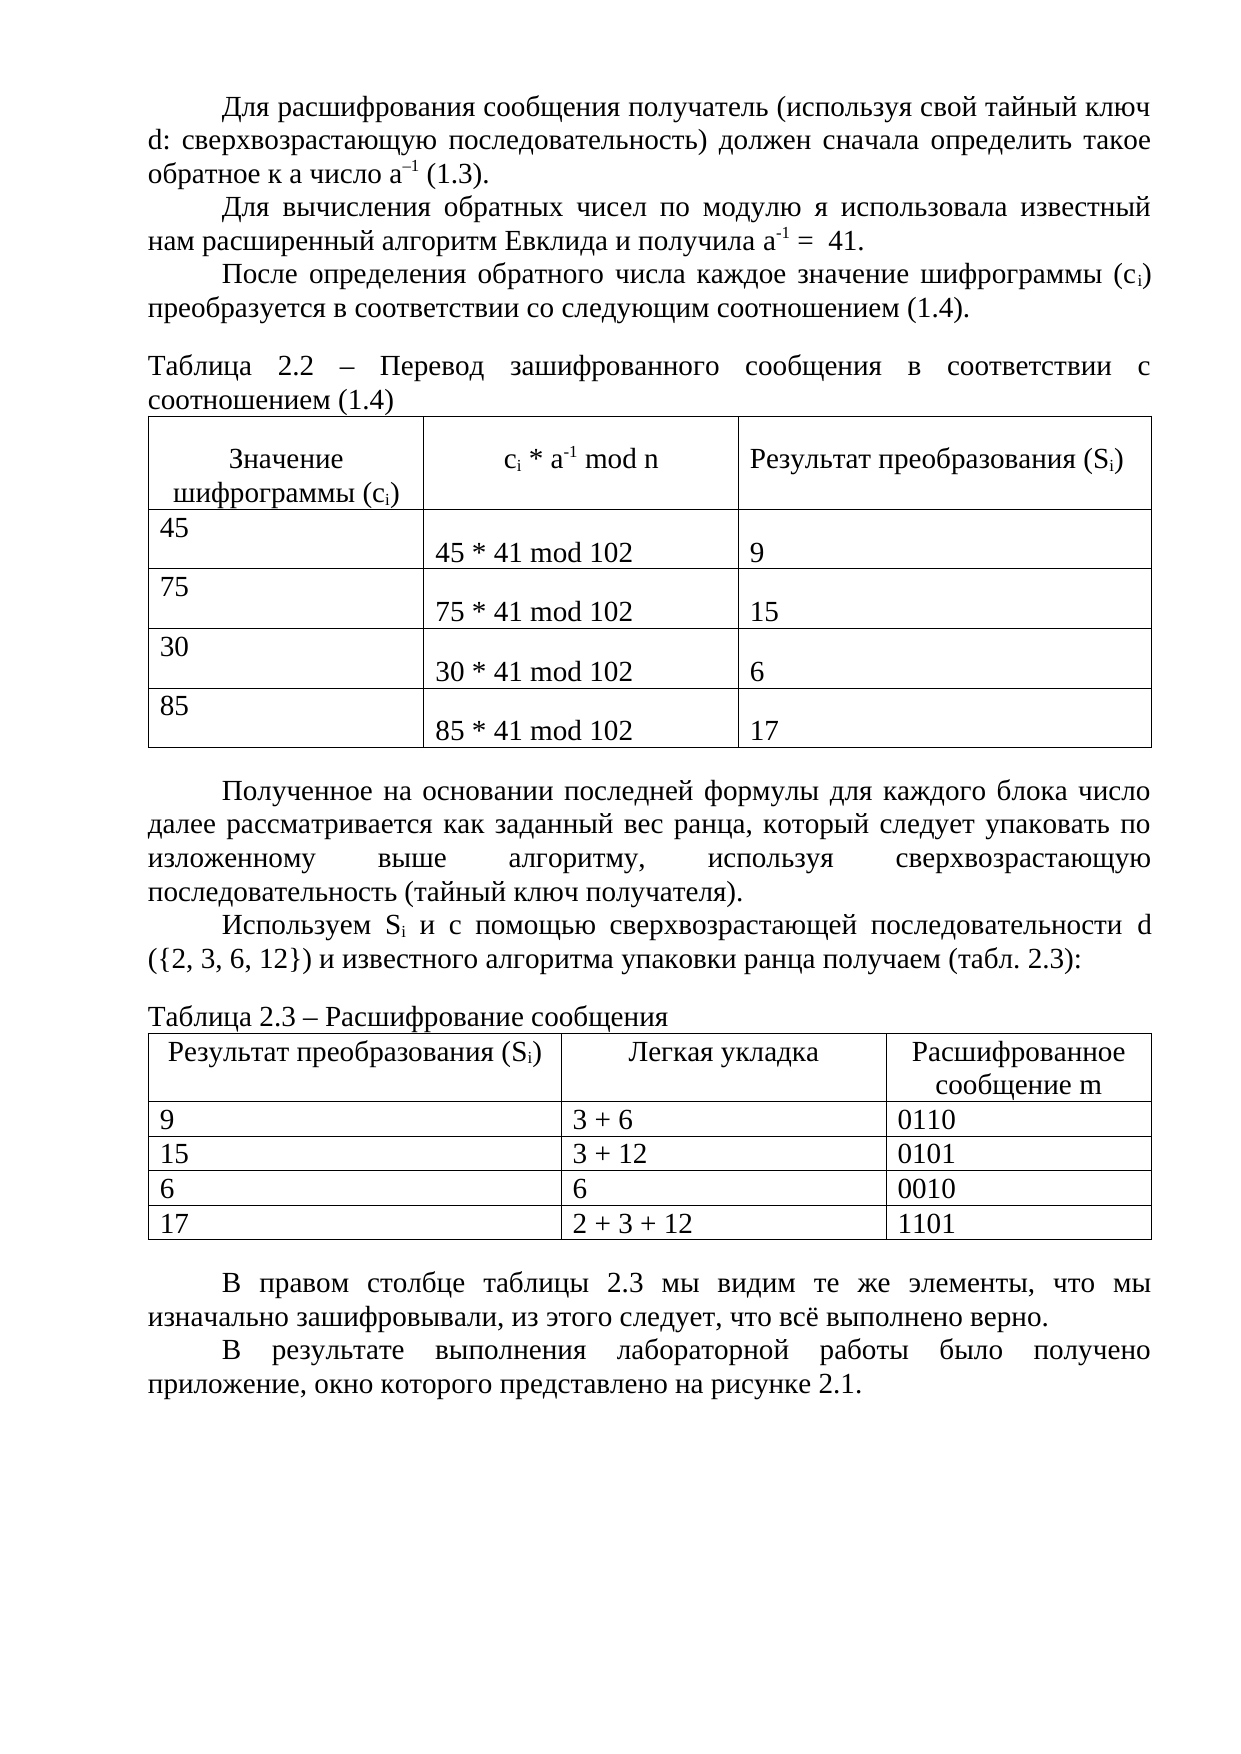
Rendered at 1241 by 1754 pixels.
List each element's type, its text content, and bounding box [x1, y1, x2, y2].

list Для расшифрования сообщения получатель (используя свой тайный ключ d: сверхвозрастающую последовательность) должен сначала определить такое обратное к а число а–1 (1.3). [148, 89, 1152, 189]
table_cell 17 [149, 1206, 561, 1239]
table_cell 2 + 3 + 12 [562, 1206, 886, 1239]
list Полученное на основании последней формулы для каждого блока число далее рассматривается как заданный вес ранца, который следует упаковать по изложенному выше алгоритму, используя сверхвозрастающую последовательность (тайный ключ получателя). [148, 773, 1152, 907]
text В правом столбце таблицы 2.3 мы видим те же элементы, что мы изначально зашифровывали, из этого следует, что всё выполнено верно. [148, 1265, 1152, 1332]
table_cell 30 [149, 629, 423, 687]
table_header Результат преобразования (Si) [149, 1034, 561, 1101]
table_header Расшифрованное сообщение m [887, 1034, 1151, 1101]
list Таблица 2.2 – Перевод зашифрованного сообщения в соответствии с соотношением (1.4) [148, 348, 1152, 416]
table_cell 0110 [887, 1102, 1151, 1136]
table_cell 9 [739, 510, 1151, 568]
table_cell 9 [149, 1102, 561, 1136]
table_cell 3 + 6 [562, 1102, 886, 1136]
table_cell 45 * 41 mod 102 [424, 510, 738, 568]
text Таблица 2.3 – Расшифрование сообщения [148, 999, 1152, 1033]
table_header Легкая укладка [562, 1034, 886, 1101]
table_cell 75 [149, 569, 423, 628]
table_cell 17 [739, 689, 1151, 747]
table_cell 75 * 41 mod 102 [424, 569, 738, 628]
table_cell 30 * 41 mod 102 [424, 629, 738, 687]
table_cell 85 [149, 689, 423, 747]
list После определения обратного числа каждое значение шифрограммы (ci) преобразуется в соответствии со следующим соотношением (1.4). [148, 256, 1152, 323]
text Используем Si и с помощью сверхвозрастающей последовательности d ({2, 3, 6, 12}) и известного алгоритма упаковки ранца получаем (табл. 2.3): [148, 907, 1152, 974]
table_cell 3 + 12 [562, 1137, 886, 1170]
table_cell 45 [149, 510, 423, 568]
table_cell 6 [562, 1171, 886, 1205]
table_header ci * а-1 mod n [424, 417, 738, 509]
table_cell 6 [149, 1171, 561, 1205]
table_cell 15 [739, 569, 1151, 628]
table_cell 85 * 41 mod 102 [424, 689, 738, 747]
table_cell 1101 [887, 1206, 1151, 1239]
table_cell 0101 [887, 1137, 1151, 1170]
table_cell 6 [739, 629, 1151, 687]
table_header Значение шифрограммы (ci) [149, 417, 423, 509]
text В результате выполнения лабораторной работы было получено приложение, окно которого представлено на рисунке 2.1. [148, 1332, 1152, 1399]
list Для вычисления обратных чисел по модулю я использовала известный нам расширенный алгоритм Евклида и получила a-1 = 41. [148, 189, 1152, 256]
table_header Результат преобразования (Si) [739, 417, 1151, 509]
table_cell 0010 [887, 1171, 1151, 1205]
table_cell 15 [149, 1137, 561, 1170]
